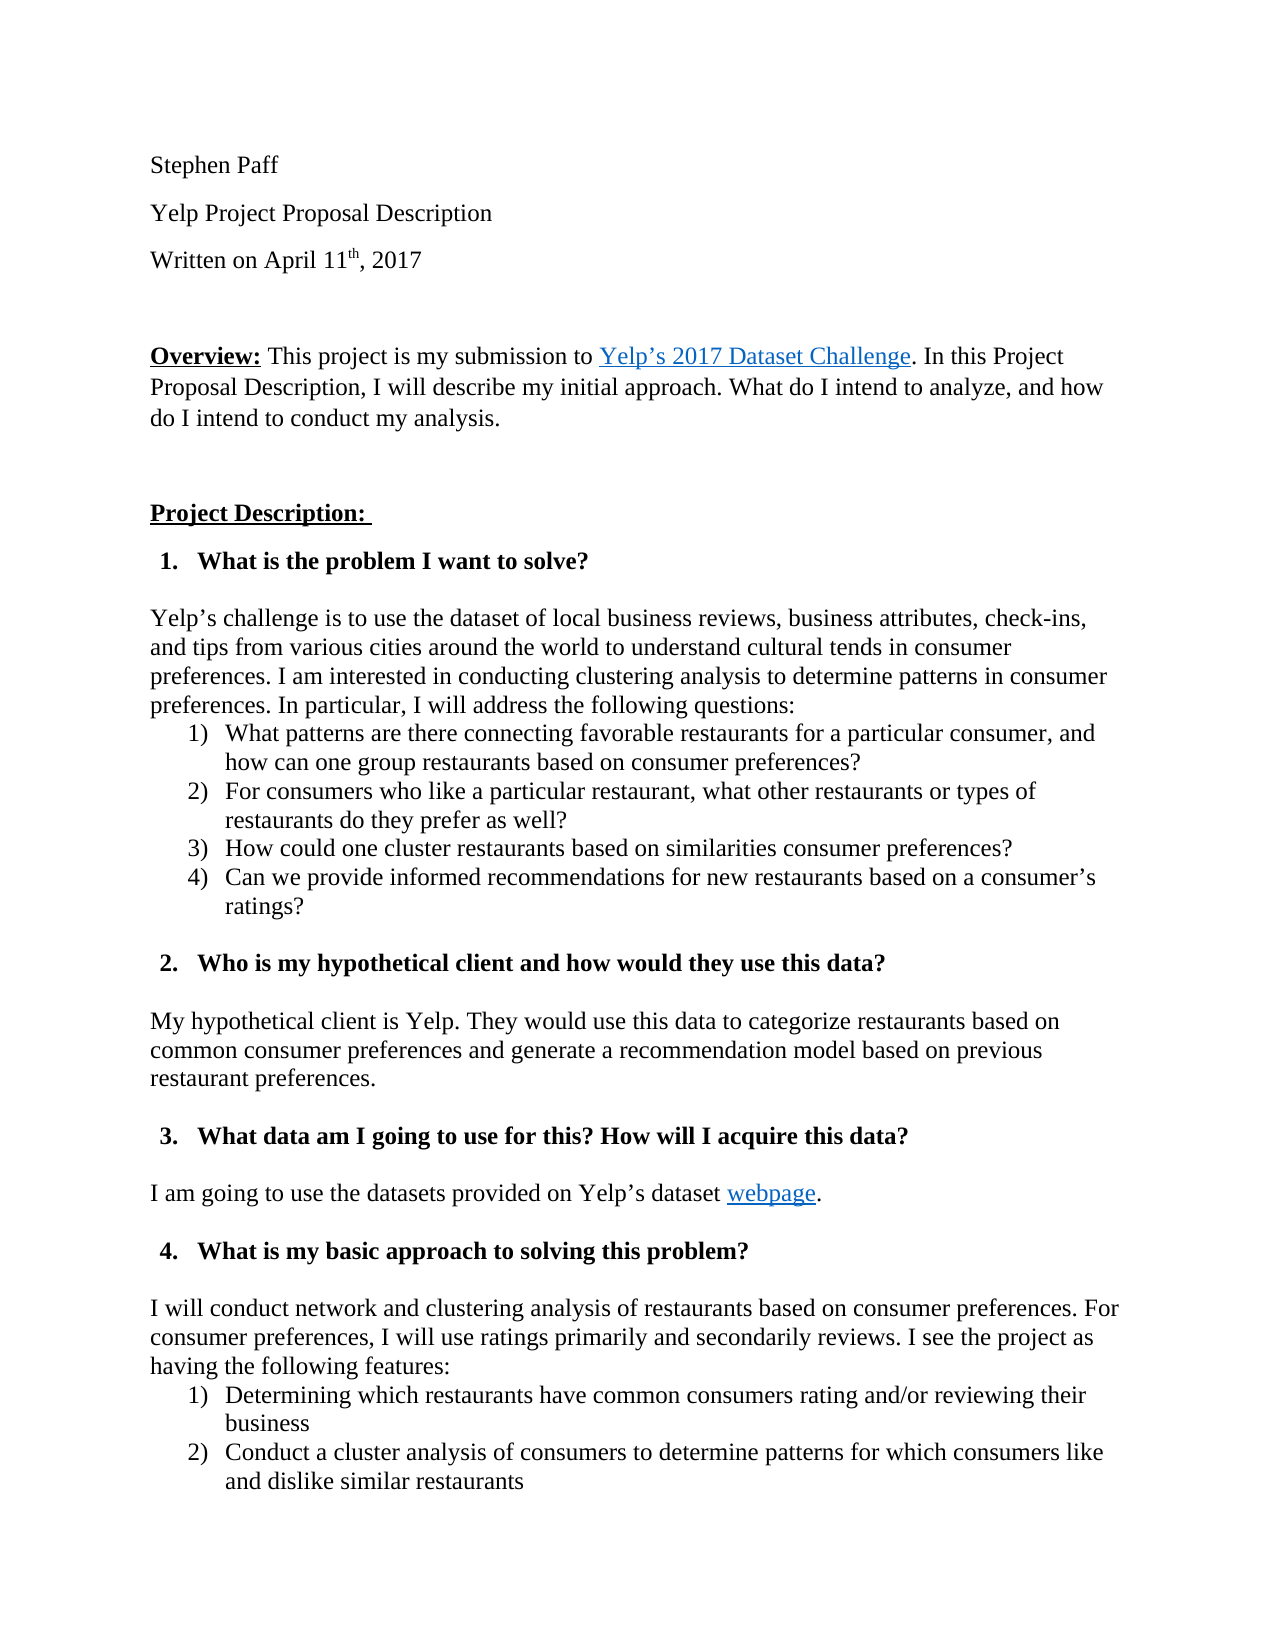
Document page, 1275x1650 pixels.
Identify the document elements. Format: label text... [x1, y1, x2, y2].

list What is my basic approach to solving this problem? [159, 1236, 1125, 1265]
list How could one cluster restaurants based on similarities consumer preferences? [187, 833, 1125, 862]
list What is the problem I want to solve? [159, 546, 1125, 575]
list Conduct a cluster analysis of consumers to determine patterns for which consumers like and dislike similar restaurants [187, 1437, 1125, 1495]
list Can we provide informed recommendations for new restaurants based on a consumer’s ratings? [187, 862, 1125, 920]
list What data am I going to use for this? How will I acquire this data? [159, 1121, 1125, 1150]
list For consumers who like a particular restaurant, what other restaurants or types of restaurants do they prefer as well? [187, 776, 1125, 833]
text I will conduct network and clustering analysis of restaurants based on consumer preferences. For consumer preferences, I will use ratings primarily and secondarily reviews. I see the project as having the following features: [150, 1293, 1125, 1380]
text Stephen Paff [150, 150, 1125, 179]
list What patterns are there connecting favorable restaurants for a particular consumer, and how can one group restaurants based on consumer preferences? [187, 718, 1125, 776]
list Who is my hypothetical client and how would they use this data? [159, 948, 1125, 977]
text Project Description: [150, 498, 1125, 527]
text Overview: This project is my submission to Yelp’s 2017 Dataset Challenge. In this Project Proposal Description, I will describe my initial approach. What do I intend to analyze, and how do I intend to conduct my analysis. [150, 341, 1125, 432]
text Written on April 11th, 2017 [150, 245, 1125, 274]
text My hypothetical client is Yelp. They would use this data to categorize restaurants based on common consumer preferences and generate a recommendation model based on previous restaurant preferences. [150, 1006, 1125, 1092]
text Yelp’s challenge is to use the dataset of local business reviews, business attributes, check-ins, and tips from various cities around the world to understand cultural tends in consumer preferences. I am interested in conducting clustering analysis to determine patterns in consumer preferences. In particular, I will address the following questions: [150, 603, 1125, 718]
text I am going to use the datasets provided on Yelp’s dataset webpage. [150, 1178, 1125, 1207]
list Determining which restaurants have common consumers rating and/or reviewing their business [187, 1380, 1125, 1437]
text Yelp Project Proposal Description [150, 198, 1125, 226]
